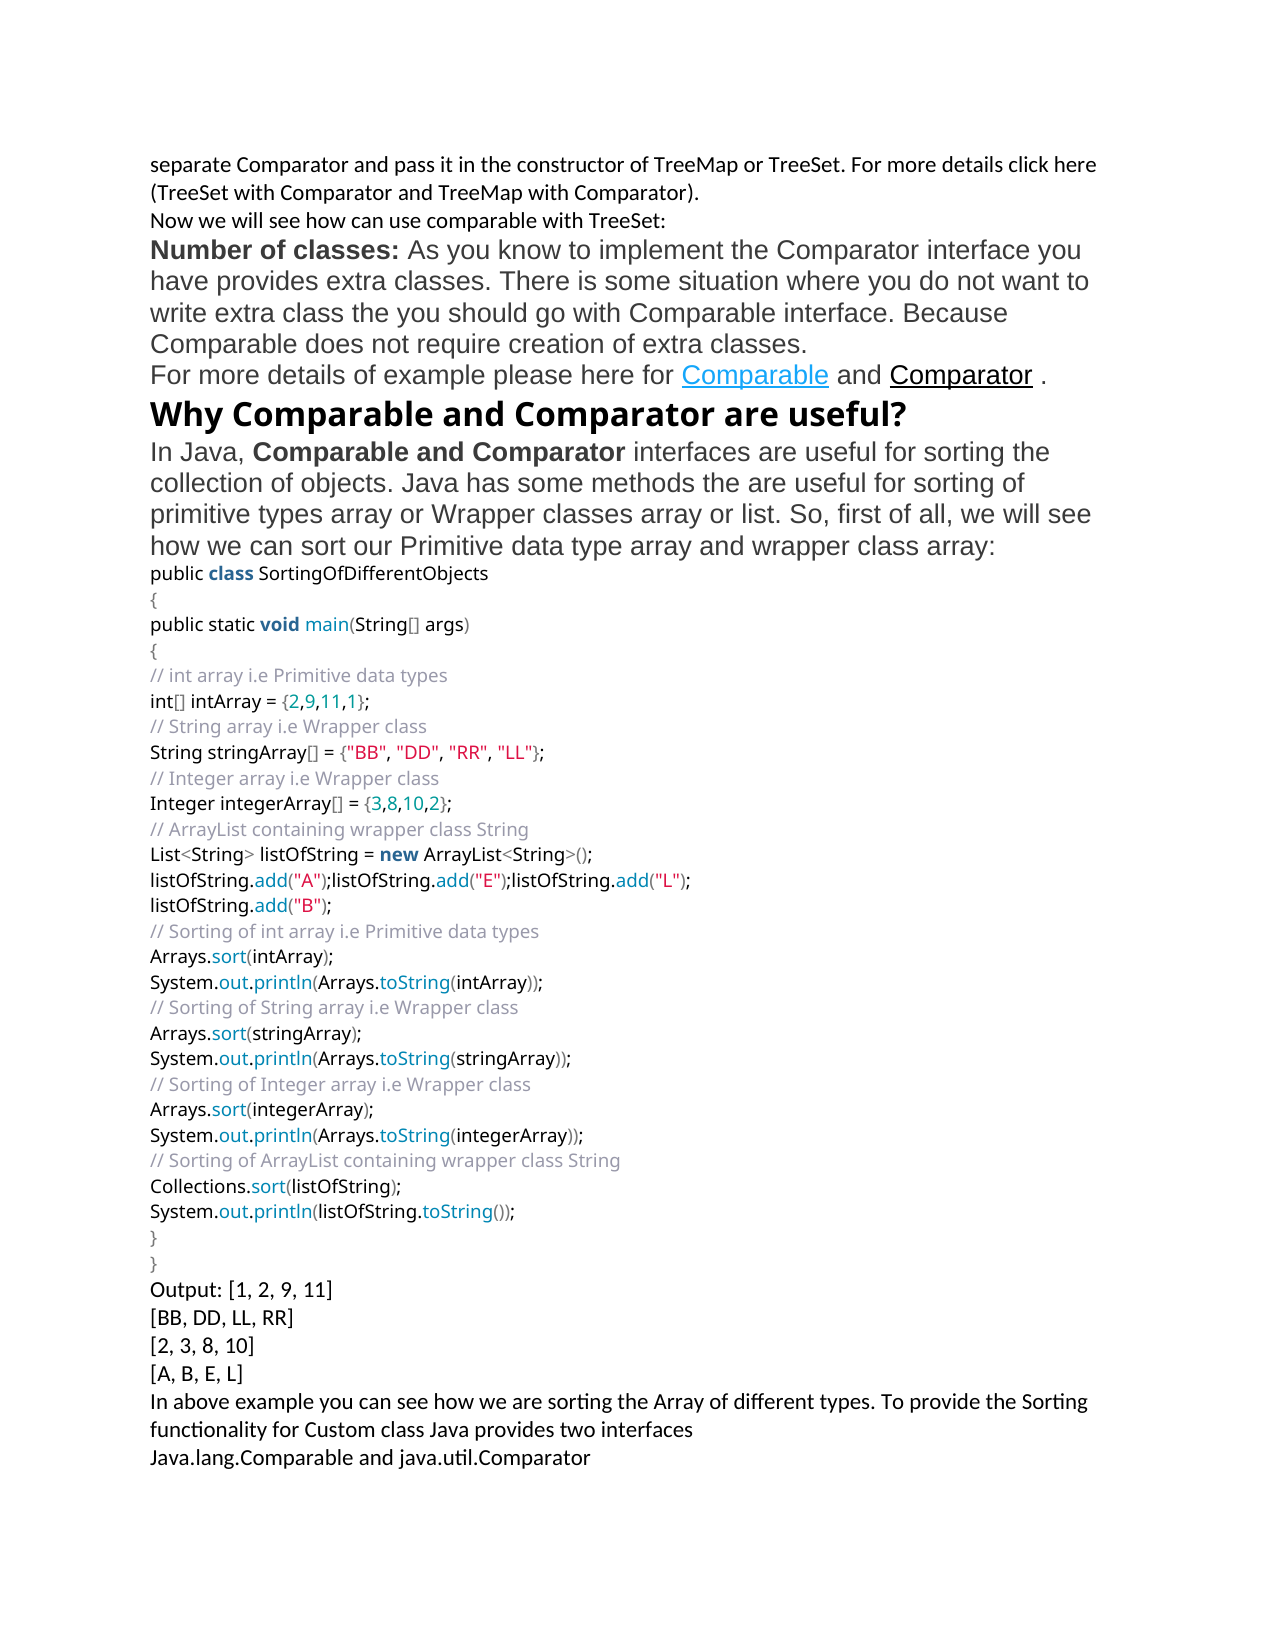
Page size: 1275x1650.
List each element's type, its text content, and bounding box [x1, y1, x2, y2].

text } [150, 1250, 1125, 1275]
text System.out.println(Arrays.toString(integerArray)); [150, 1122, 1125, 1148]
text Collections.sort(listOfString); [150, 1173, 1125, 1199]
text Integer integerArray[] = {3,8,10,2}; [150, 790, 1125, 816]
text public static void main(String[] args) [150, 612, 1125, 637]
text Arrays.sort(integerArray); [150, 1097, 1125, 1122]
text listOfString.add("A");listOfString.add("E");listOfString.add("L"); [150, 867, 1125, 892]
text Why Comparable and Comparator are useful? [150, 390, 1125, 436]
text listOfString.add("B"); [150, 892, 1125, 918]
text In above example you can see how we are sorting the Array of different types. To provide the Sorting functionality for Custom class Java provides two interfaces Java.lang.Comparable and java.util.Comparator [150, 1387, 1125, 1471]
text // Sorting of Integer array i.e Wrapper class [150, 1071, 1125, 1097]
text String stringArray[] = {"BB", "DD", "RR", "LL"}; [150, 739, 1125, 765]
text System.out.println(listOfString.toString()); [150, 1199, 1125, 1224]
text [150, 150, 1125, 234]
text Number of classes: As you know to implement the Comparator interface you have provides extra classes. There is some situation where you do not want to write extra class the you should go with Comparable interface. Because Comparable does not require creation of extra classes. For more details of example please here for Comparable and Comparator . [150, 234, 1125, 390]
text In Java, Comparable and Comparator interfaces are useful for sorting the collection of objects. Java has some methods the are useful for sorting of primitive types array or Wrapper classes array or list. So, first of all, we will see how we can sort our Primitive data type array and wrapper class array: [150, 436, 1125, 561]
text System.out.println(Arrays.toString(intArray)); [150, 969, 1125, 994]
text // Sorting of int array i.e Primitive data types [150, 918, 1125, 943]
text Output: [1, 2, 9, 11] [BB, DD, LL, RR] [2, 3, 8, 10] [A, B, E, L] [150, 1275, 1125, 1387]
text List<String> listOfString = new ArrayList<String>(); [150, 841, 1125, 867]
text // Sorting of String array i.e Wrapper class [150, 994, 1125, 1020]
text { [150, 586, 1125, 612]
text Arrays.sort(intArray); [150, 943, 1125, 969]
text // int array i.e Primitive data types [150, 663, 1125, 688]
text // Sorting of ArrayList containing wrapper class String [150, 1148, 1125, 1173]
text { [150, 637, 1125, 663]
text public class SortingOfDifferentObjects [150, 561, 1125, 586]
text Arrays.sort(stringArray); [150, 1020, 1125, 1046]
text int[] intArray = {2,9,11,1}; [150, 688, 1125, 714]
text // String array i.e Wrapper class [150, 714, 1125, 739]
text } [150, 1224, 1125, 1250]
text // ArrayList containing wrapper class String [150, 816, 1125, 841]
text System.out.println(Arrays.toString(stringArray)); [150, 1046, 1125, 1071]
text // Integer array i.e Wrapper class [150, 765, 1125, 790]
